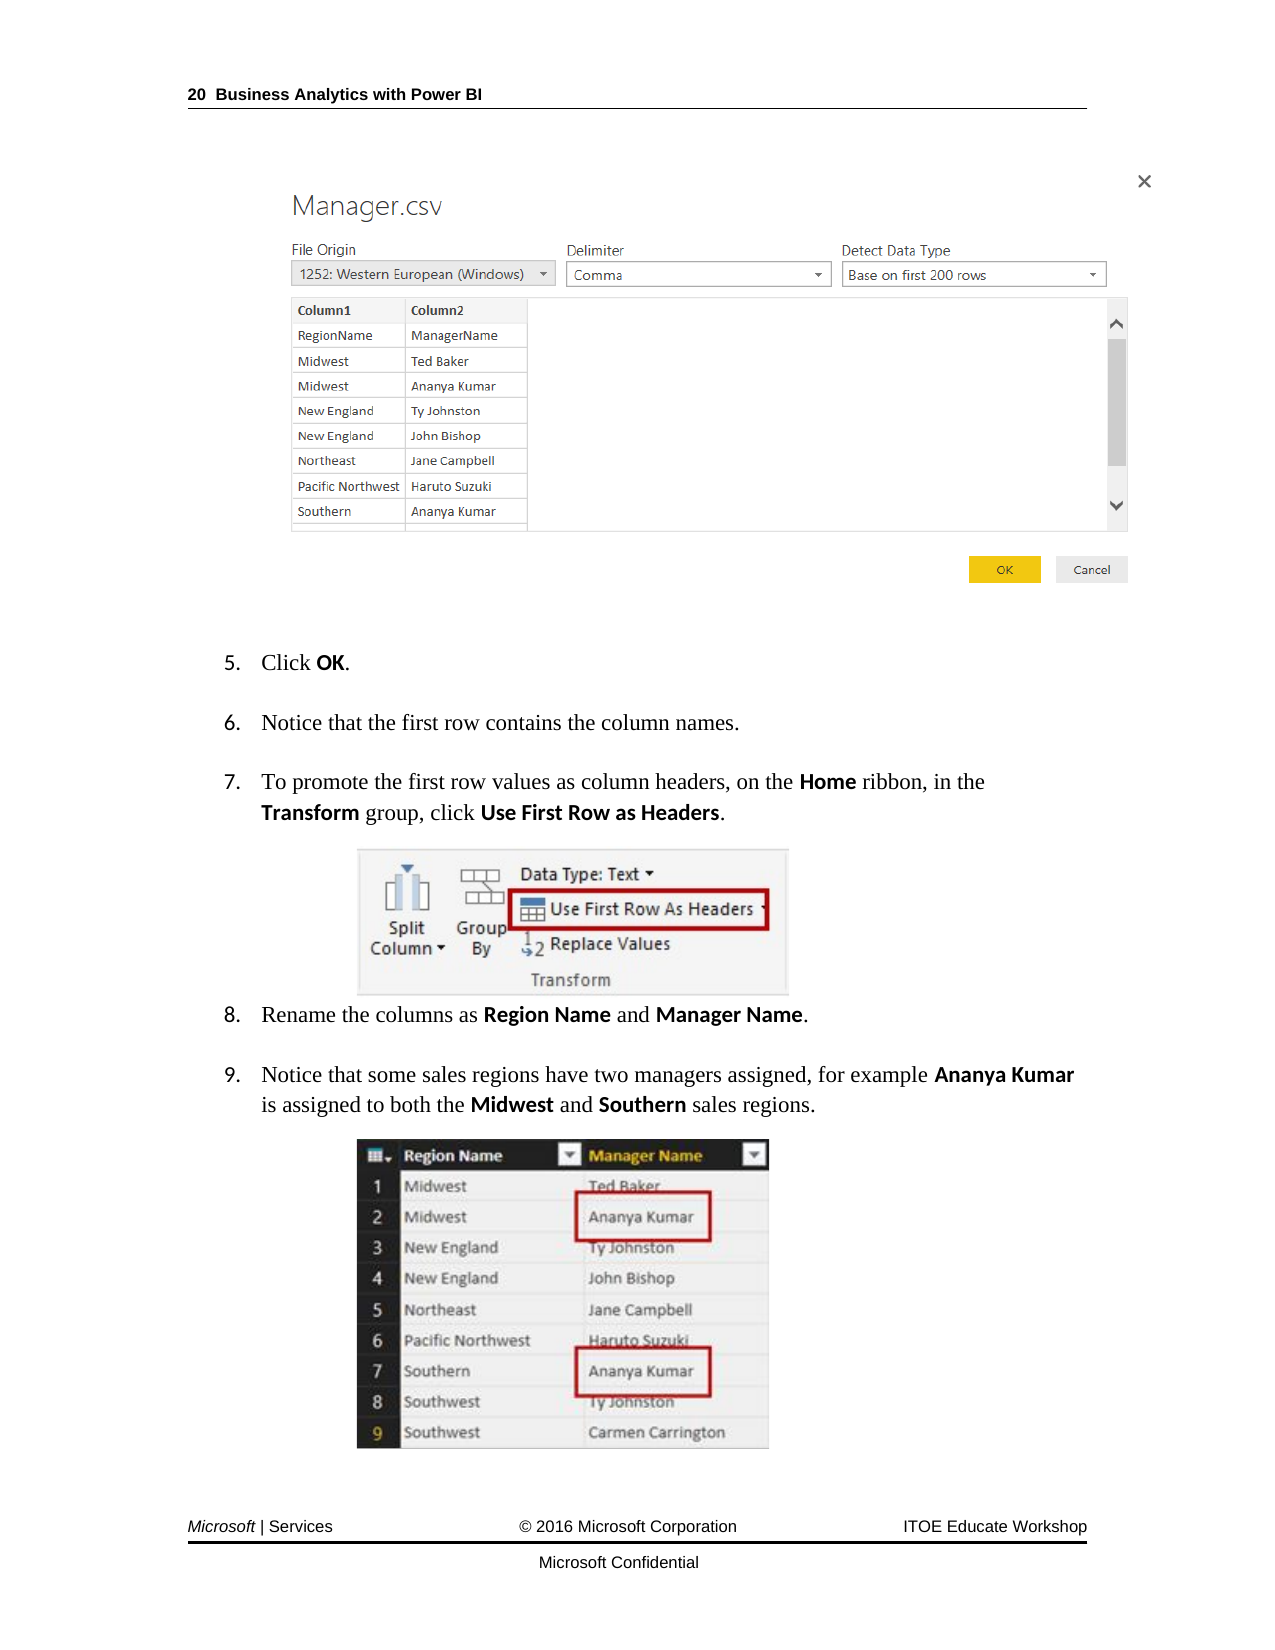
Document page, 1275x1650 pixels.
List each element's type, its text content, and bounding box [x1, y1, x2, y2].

list Click OK. [223, 648, 1079, 676]
picture [356, 1139, 770, 1458]
list Notice that some sales regions have two managers assigned, for example Ananya Kumar is assigned to both the Midwest and Southern sales regions. [223, 1060, 1079, 1118]
list Rename the columns as Region Name and Manager Name. [223, 1000, 1079, 1028]
picture [261, 165, 1161, 617]
list Notice that the first row contains the column names. [223, 708, 1079, 736]
picture [356, 846, 790, 999]
list To promote the first row values as column headers, on the Home ribbon, in the Transform group, click Use First Row as Headers. [223, 767, 1079, 826]
